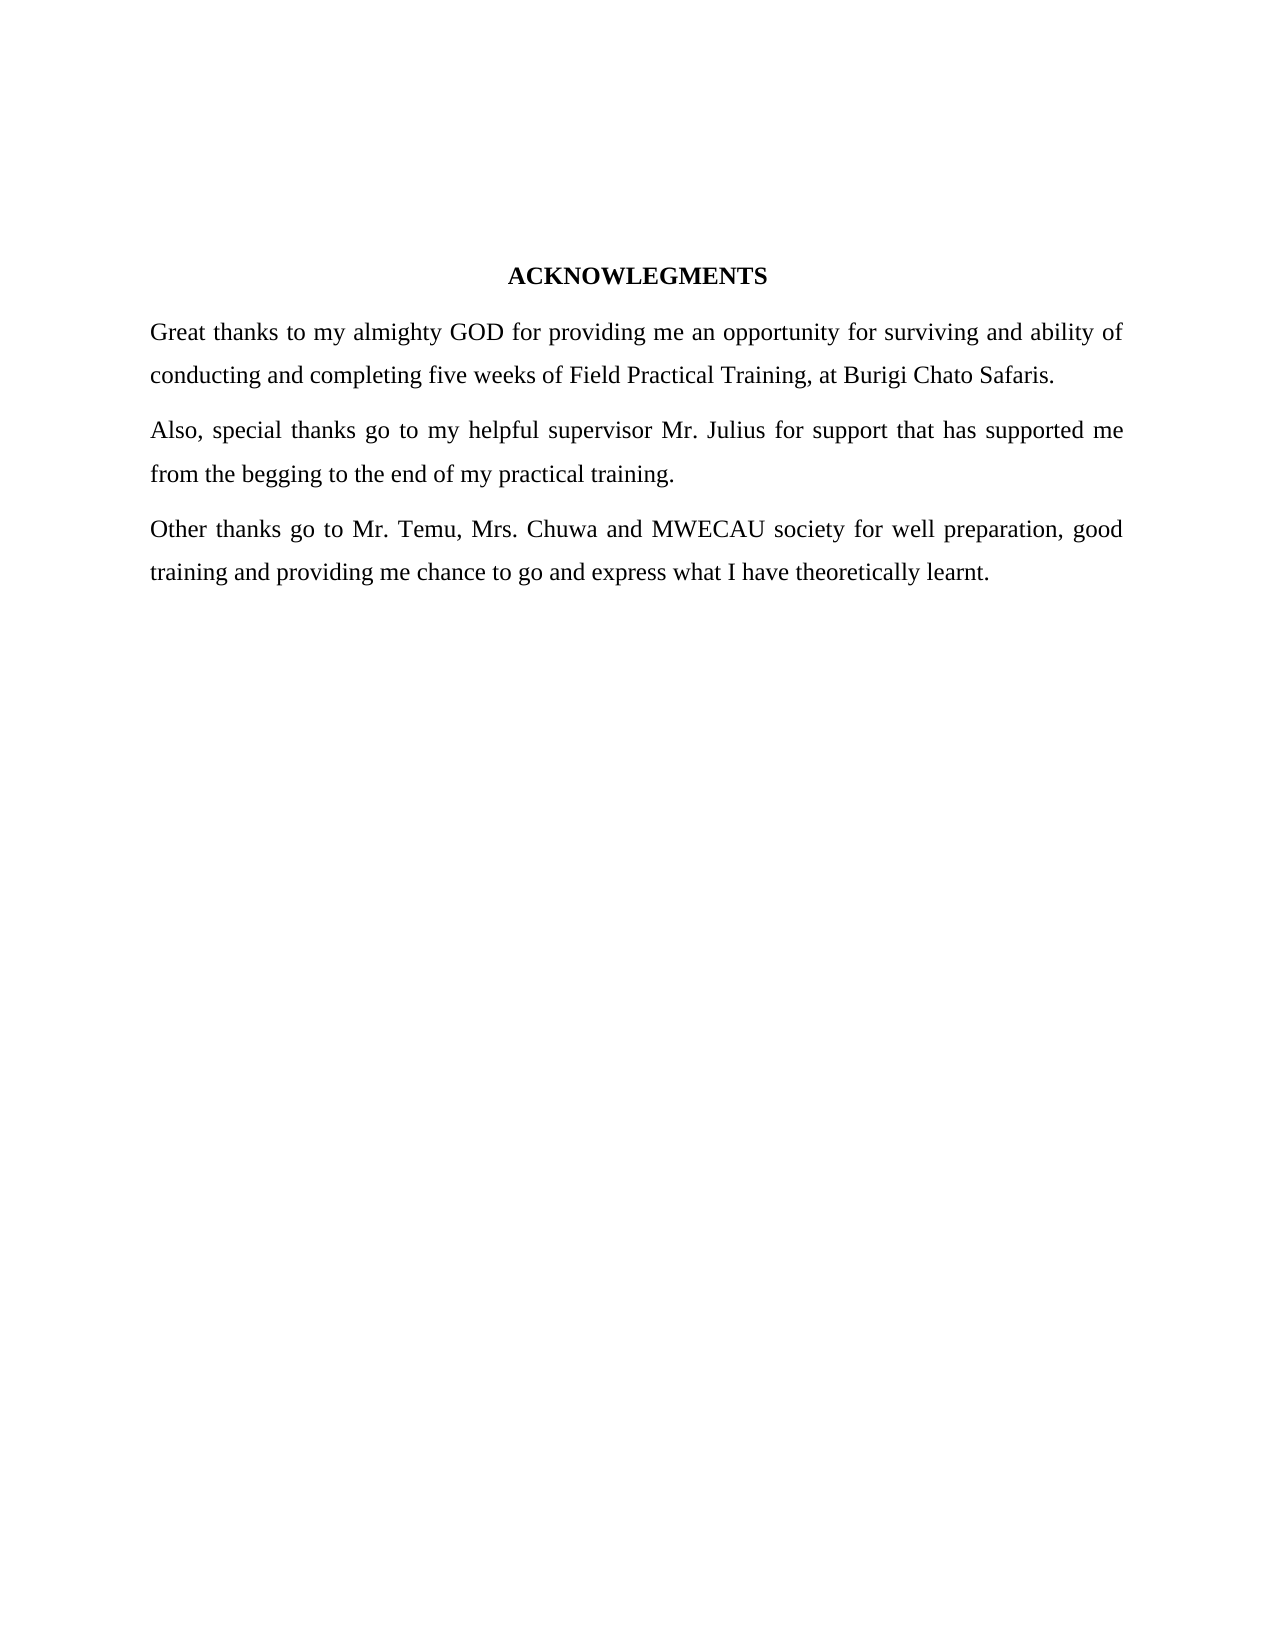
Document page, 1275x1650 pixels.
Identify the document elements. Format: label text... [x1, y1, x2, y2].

text Also, special thanks go to my helpful supervisor Mr. Julius for support that has supported me from the begging to the end of my practical training. [150, 416, 1125, 487]
text Great thanks to my almighty GOD for providing me an opportunity for surviving and ability of conducting and completing five weeks of Field Practical Training, at Burigi Chato Safaris. [150, 317, 1125, 389]
text Other thanks go to Mr. Temu, Mrs. Chuwa and MWECAU society for well preparation, good training and providing me chance to go and express what I have theoretically learnt. [150, 514, 1125, 586]
subtitle ACKNOWLEGMENTS [150, 261, 1125, 290]
